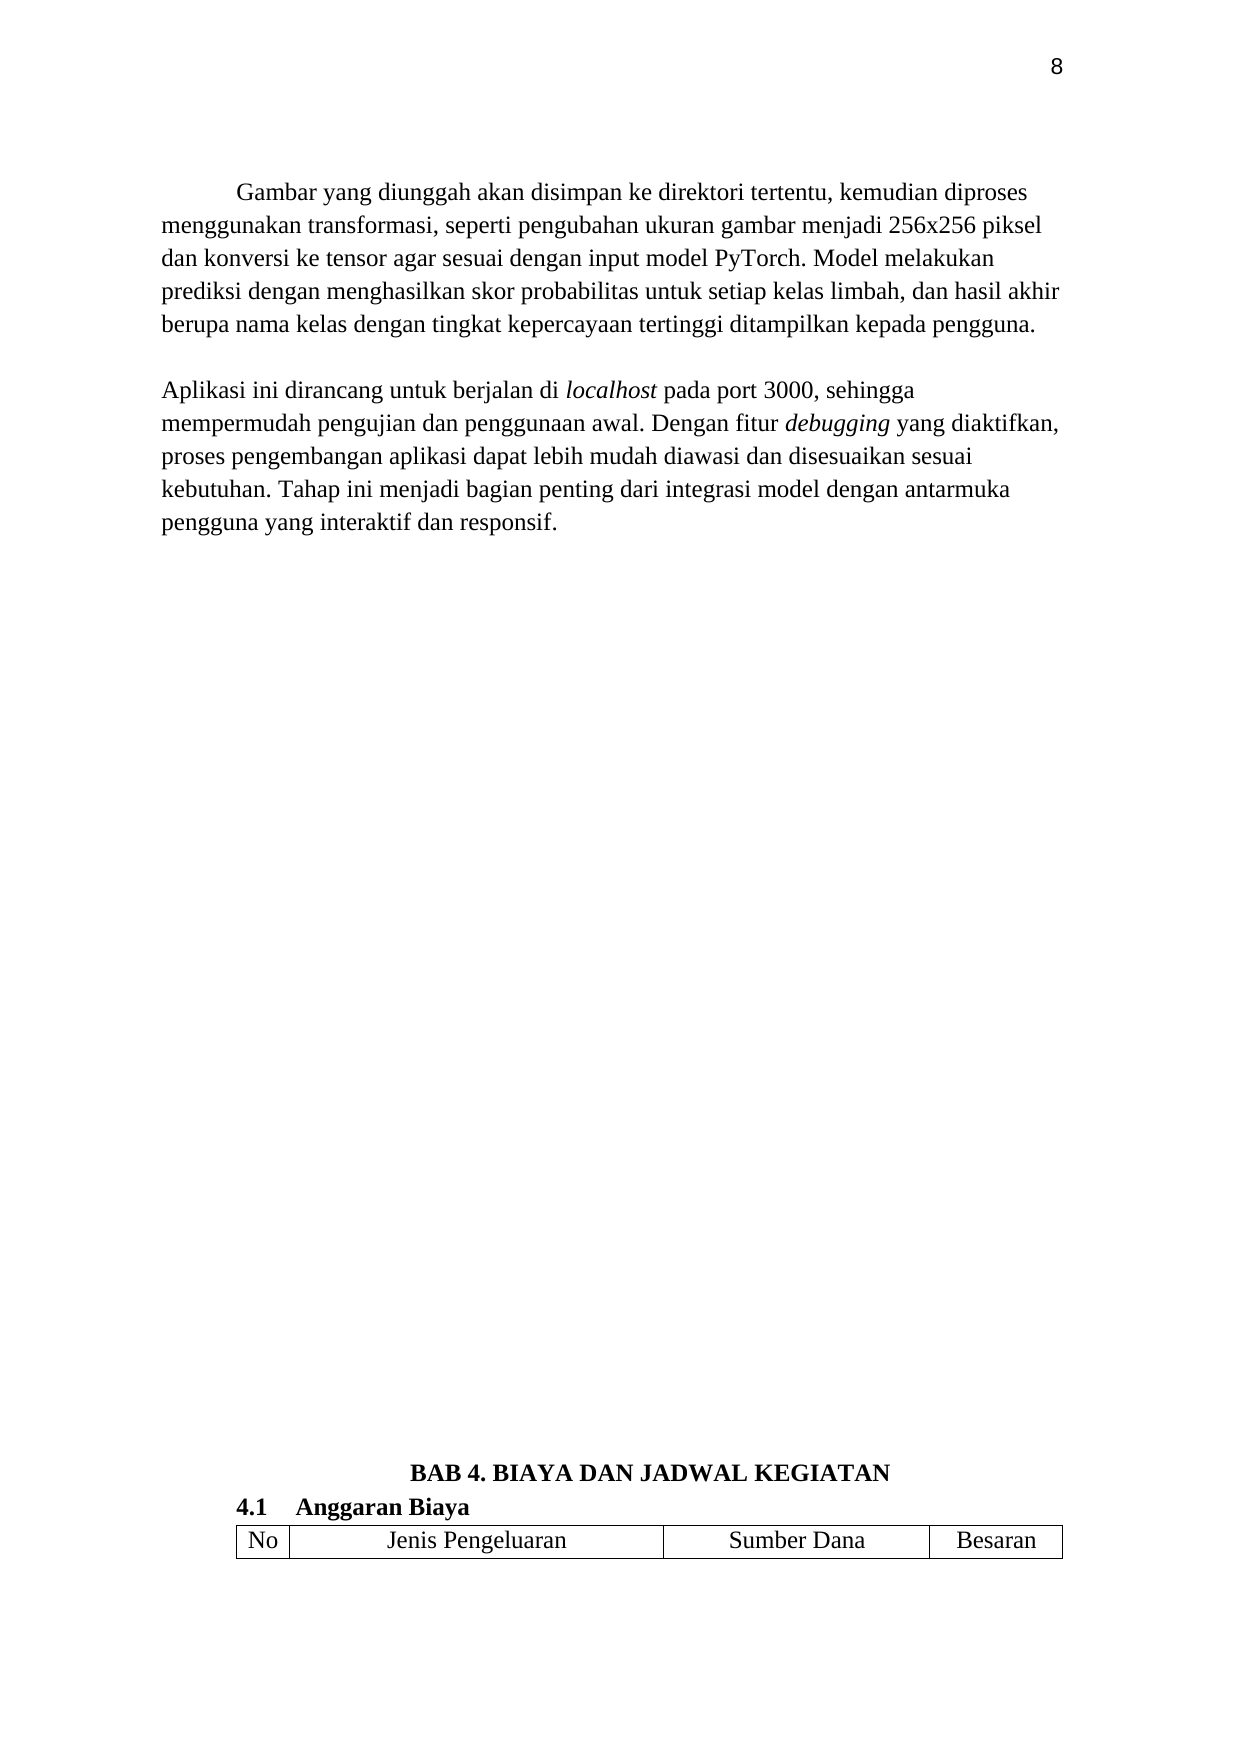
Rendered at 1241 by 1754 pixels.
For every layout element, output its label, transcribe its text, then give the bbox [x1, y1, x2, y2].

table_header Sumber Dana [664, 1526, 929, 1558]
text Aplikasi ini dirancang untuk berjalan di localhost pada port 3000, sehingga mempermudah pengujian dan penggunaan awal. Dengan fitur debugging yang diaktifkan, proses pengembangan aplikasi dapat lebih mudah diawasi dan disesuaikan sesuai kebutuhan. Tahap ini menjadi bagian penting dari integrasi model dengan antarmuka pengguna yang interaktif dan responsif. [161, 342, 1063, 566]
text BAB 4. BIAYA DAN JADWAL KEGIATAN [236, 1458, 1064, 1487]
table_header No [237, 1526, 289, 1558]
table_header Besaran Dana (Rp) [930, 1526, 1062, 1558]
table_header Jenis Pengeluaran [290, 1526, 663, 1558]
text Gambar yang diunggah akan disimpan ke direktori tertentu, kemudian diproses menggunakan transformasi, seperti pengubahan ukuran gambar menjadi 256x256 piksel dan konversi ke tensor agar sesuai dengan input model PyTorch. Model melakukan prediksi dengan menghasilkan skor probabilitas untuk setiap kelas limbah, dan hasil akhir berupa nama kelas dengan tingkat kepercayaan tertinggi ditampilkan kepada pengguna. [161, 177, 1063, 338]
text 4.1 Anggaran Biaya [236, 1492, 1064, 1520]
